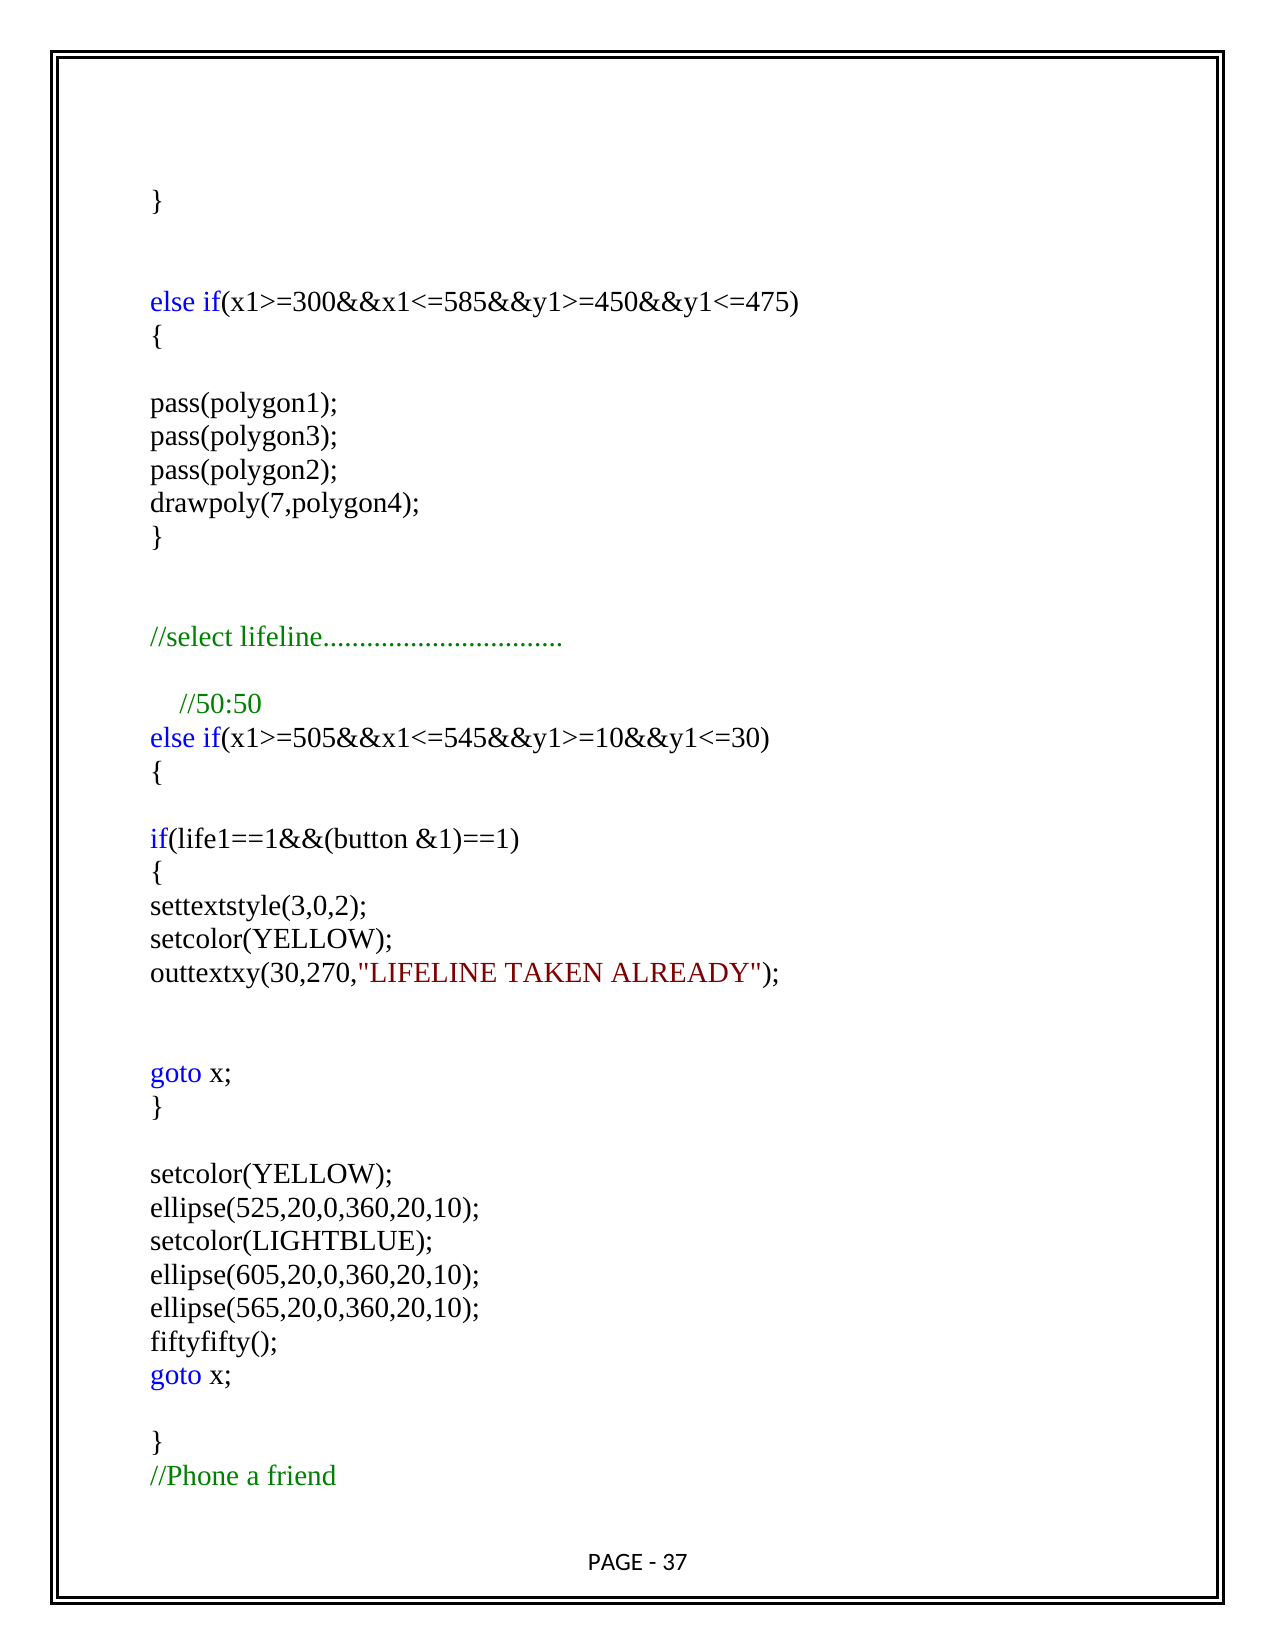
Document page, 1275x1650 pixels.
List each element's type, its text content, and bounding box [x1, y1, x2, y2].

text pass(polygon1); [150, 385, 1125, 418]
text } [150, 519, 1125, 552]
text ellipse(605,20,0,360,20,10); [150, 1257, 1125, 1290]
text drawpoly(7,polygon4); [150, 485, 1125, 519]
text else if(x1>=505&&x1<=545&&y1>=10&&y1<=30) [150, 720, 1125, 754]
text //Phone a friend [150, 1458, 1125, 1492]
text //select lifeline................................. [150, 619, 1125, 653]
text } [150, 1424, 1125, 1458]
text } [150, 183, 1125, 217]
text outtextxy(30,270,"LIFELINE TAKEN ALREADY"); [150, 955, 1125, 988]
text ellipse(565,20,0,360,20,10); [150, 1290, 1125, 1324]
text pass(polygon2); [150, 452, 1125, 485]
text setcolor(YELLOW); [150, 921, 1125, 955]
text else if(x1>=300&&x1<=585&&y1>=450&&y1<=475) [150, 284, 1125, 318]
text { [150, 854, 1125, 888]
text fiftyfifty(); [150, 1324, 1125, 1357]
text pass(polygon3); [150, 418, 1125, 452]
text goto x; [150, 1357, 1125, 1391]
text //50:50 [150, 687, 1125, 720]
text setcolor(LIGHTBLUE); [150, 1223, 1125, 1257]
text goto x; [150, 1056, 1125, 1089]
text } [150, 1089, 1125, 1123]
text setcolor(YELLOW); [150, 1156, 1125, 1190]
text if(life1==1&&(button &1)==1) [150, 821, 1125, 854]
text { [150, 318, 1125, 351]
text { [150, 754, 1125, 787]
text ellipse(525,20,0,360,20,10); [150, 1190, 1125, 1223]
text settextstyle(3,0,2); [150, 888, 1125, 921]
